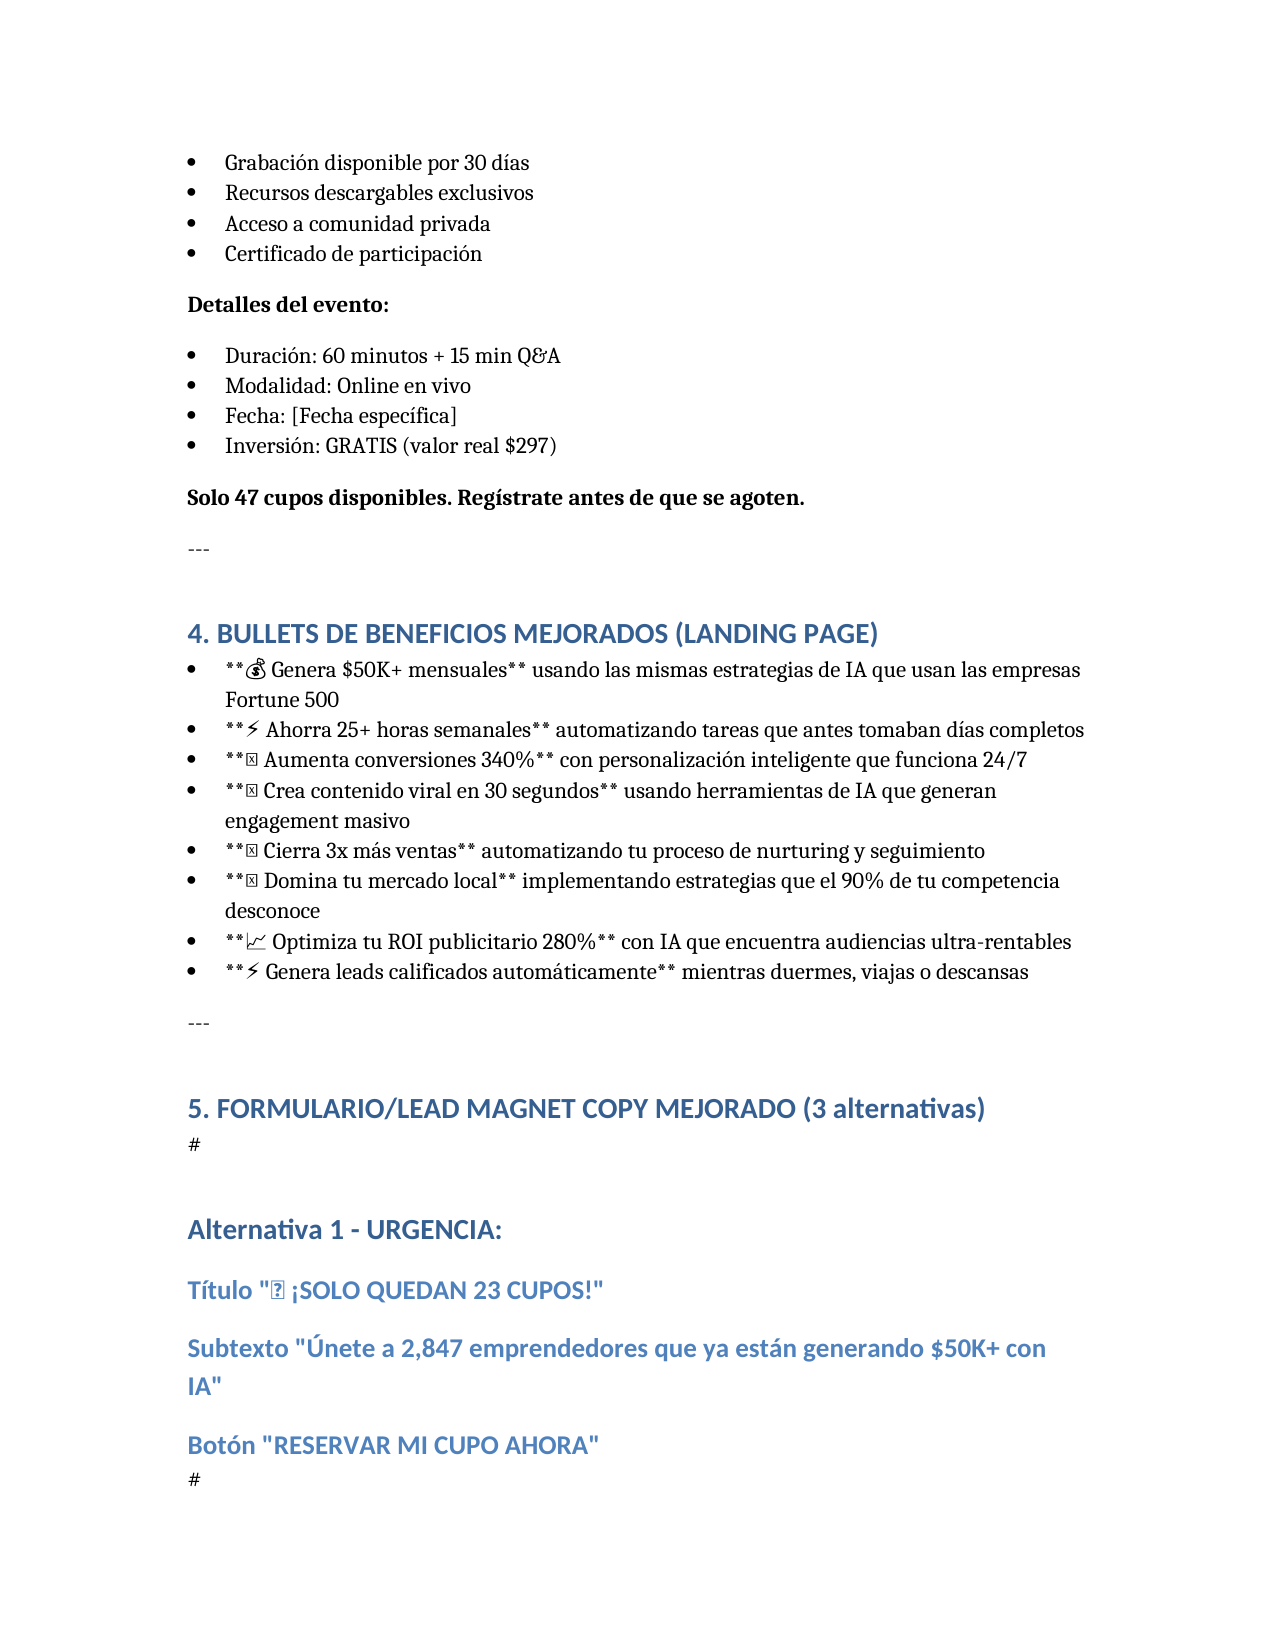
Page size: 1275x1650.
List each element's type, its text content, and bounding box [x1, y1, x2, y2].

text # [187, 1466, 1087, 1492]
subtitle Título "🔥 ¡SOLO QUEDAN 23 CUPOS!" [187, 1273, 1087, 1306]
subtitle 4. BULLETS DE BENEFICIOS MEJORADOS (LANDING PAGE) [187, 616, 1087, 651]
list Fecha: [Fecha específica] [187, 403, 1087, 429]
list **⚡ Genera leads calificados automáticamente** mientras duermes, viajas o descansas [187, 959, 1087, 985]
list **🚀 Domina tu mercado local** implementando estrategias que el 90% de tu competencia desconoce [187, 868, 1087, 924]
text --- [187, 1010, 1087, 1036]
list Recursos descargables exclusivos [187, 180, 1087, 207]
list Certificado de participación [187, 241, 1087, 267]
text # [187, 1131, 1087, 1157]
list **🔥 Crea contenido viral en 30 segundos** usando herramientas de IA que generan engagement masivo [187, 777, 1087, 834]
list Duración: 60 minutos + 15 min Q&A [187, 343, 1087, 369]
list **⚡ Ahorra 25+ horas semanales** automatizando tareas que antes tomaban días completos [187, 717, 1087, 743]
subtitle Botón "RESERVAR MI CUPO AHORA" [187, 1428, 1087, 1461]
text Solo 47 cupos disponibles. Regístrate antes de que se agoten. [187, 484, 1087, 511]
list Inversión: GRATIS (valor real $297) [187, 433, 1087, 460]
list **📈 Optimiza tu ROI publicitario 280%** con IA que encuentra audiencias ultra-rentables [187, 928, 1087, 955]
list **💰 Genera $50K+ mensuales** usando las mismas estrategias de IA que usan las empresas Fortune 500 [187, 657, 1087, 713]
text Detalles del evento: [187, 292, 1087, 318]
list **🎯 Aumenta conversiones 340%** con personalización inteligente que funciona 24/7 [187, 747, 1087, 773]
list Modalidad: Online en vivo [187, 373, 1087, 399]
subtitle Alternativa 1 - URGENCIA: [187, 1211, 1087, 1247]
list Acceso a comunidad privada [187, 210, 1087, 237]
list **💎 Cierra 3x más ventas** automatizando tu proceso de nurturing y seguimiento [187, 838, 1087, 864]
text --- [187, 535, 1087, 562]
list Grabación disponible por 30 días [187, 150, 1087, 176]
subtitle Subtexto "Únete a 2,847 emprendedores que ya están generando $50K+ con IA" [187, 1332, 1087, 1402]
subtitle 5. FORMULARIO/LEAD MAGNET COPY MEJORADO (3 alternativas) [187, 1090, 1087, 1126]
